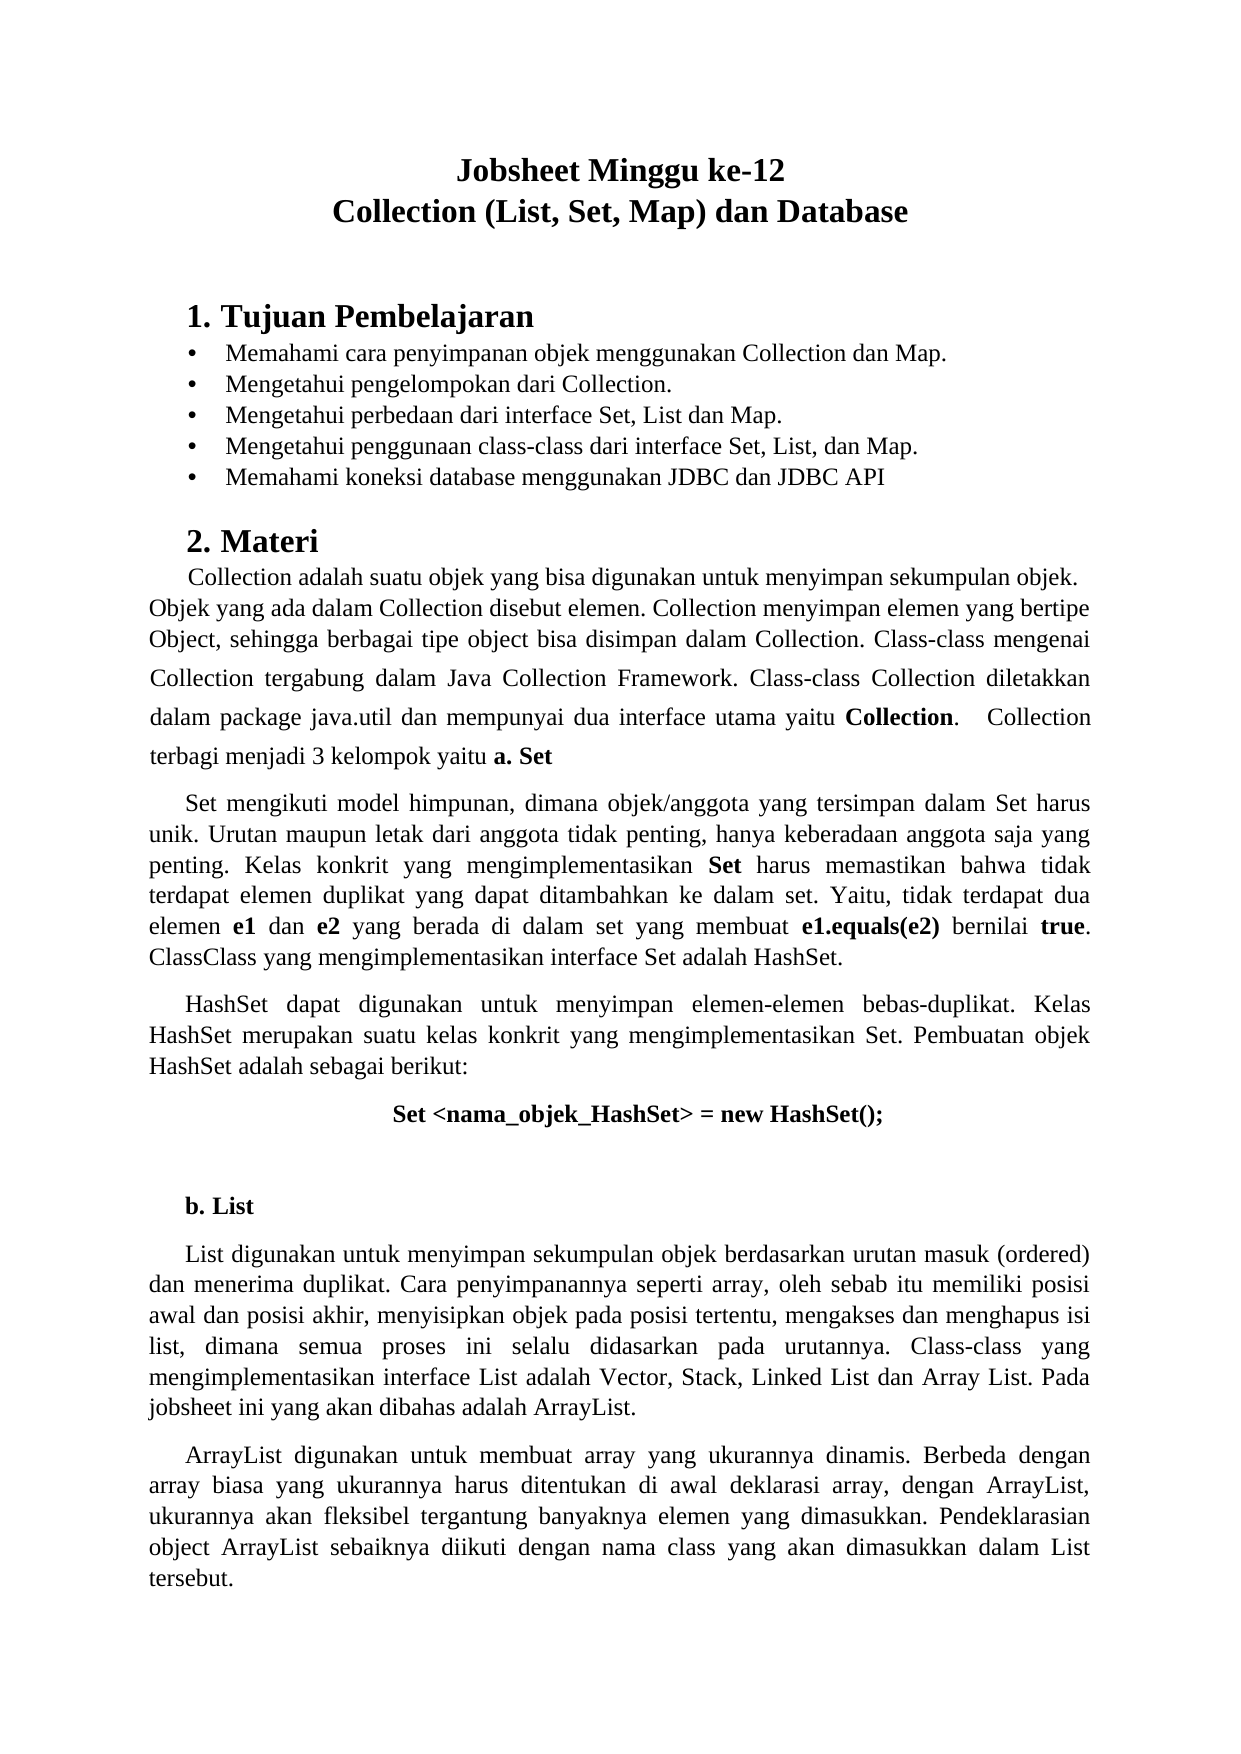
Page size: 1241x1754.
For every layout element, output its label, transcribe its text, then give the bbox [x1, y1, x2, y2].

text Set <nama_objek_HashSet> = new HashSet(); [150, 1099, 1126, 1127]
subtitle b. List [185, 1191, 1171, 1220]
text ArrayList digunakan untuk membuat array yang ukurannya dinamis. Berbeda dengan array biasa yang ukurannya harus ditentukan di awal deklarasi array, dengan ArrayList, ukurannya akan fleksibel tergantung banyaknya elemen yang dimasukkan. Pendeklarasian object ArrayList sebaiknya diikuti dengan nama class yang akan dimasukkan dalam List tersebut. [148, 1440, 1091, 1591]
text Jobsheet Minggu ke-12 [150, 150, 1091, 188]
subtitle 2. Materi [186, 521, 1171, 559]
text Object, sehingga berbagai tipe object bisa disimpan dalam Collection. Class-class mengenai Collection tergabung dalam Java Collection Framework. Class-class Collection diletakkan dalam package java.util dan mempunyai dua interface utama yaitu Collection. Collection terbagi menjadi 3 kelompok yaitu a. Set [148, 624, 1091, 770]
text List digunakan untuk menyimpan sekumpulan objek berdasarkan urutan masuk (ordered) dan menerima duplikat. Cara penyimpanannya seperti array, oleh sebab itu memiliki posisi awal dan posisi akhir, menyisipkan objek pada posisi tertentu, mengakses dan menghapus isi list, dimana semua proses ini selalu didasarkan pada urutannya. Class-class yang mengimplementasikan interface List adalah Vector, Stack, Linked List dan Array List. Pada jobsheet ini yang akan dibahas adalah ArrayList. [148, 1239, 1091, 1421]
list Memahami koneksi database menggunakan JDBC dan JDBC API [188, 462, 1091, 491]
subtitle 1. Tujuan Pembelajaran [186, 296, 1171, 334]
text Collection (List, Set, Map) dan Database [150, 191, 1090, 230]
text Objek yang ada dalam Collection disebut elemen. Collection menyimpan elemen yang bertipe [148, 593, 1091, 622]
list Memahami cara penyimpanan objek menggunakan Collection dan Map. [188, 338, 1091, 366]
text HashSet dapat digunakan untuk menyimpan elemen-elemen bebas-duplikat. Kelas HashSet merupakan suatu kelas konkrit yang mengimplementasikan Set. Pembuatan objek HashSet adalah sebagai berikut: [148, 989, 1091, 1080]
list Mengetahui pengelompokan dari Collection. [188, 369, 1091, 398]
list Mengetahui perbedaan dari interface Set, List dan Map. [188, 400, 1091, 429]
text Collection adalah suatu objek yang bisa digunakan untuk menyimpan sekumpulan objek. [188, 562, 1091, 591]
text Set mengikuti model himpunan, dimana objek/anggota yang tersimpan dalam Set harus unik. Urutan maupun letak dari anggota tidak penting, hanya keberadaan anggota saja yang penting. Kelas konkrit yang mengimplementasikan Set harus memastikan bahwa tidak terdapat elemen duplikat yang dapat ditambahkan ke dalam set. Yaitu, tidak terdapat dua elemen e1 dan e2 yang berada di dalam set yang membuat e1.equals(e2) bernilai true. ClassClass yang mengimplementasikan interface Set adalah HashSet. [148, 788, 1091, 971]
list Mengetahui penggunaan class-class dari interface Set, List, dan Map. [188, 431, 1091, 460]
